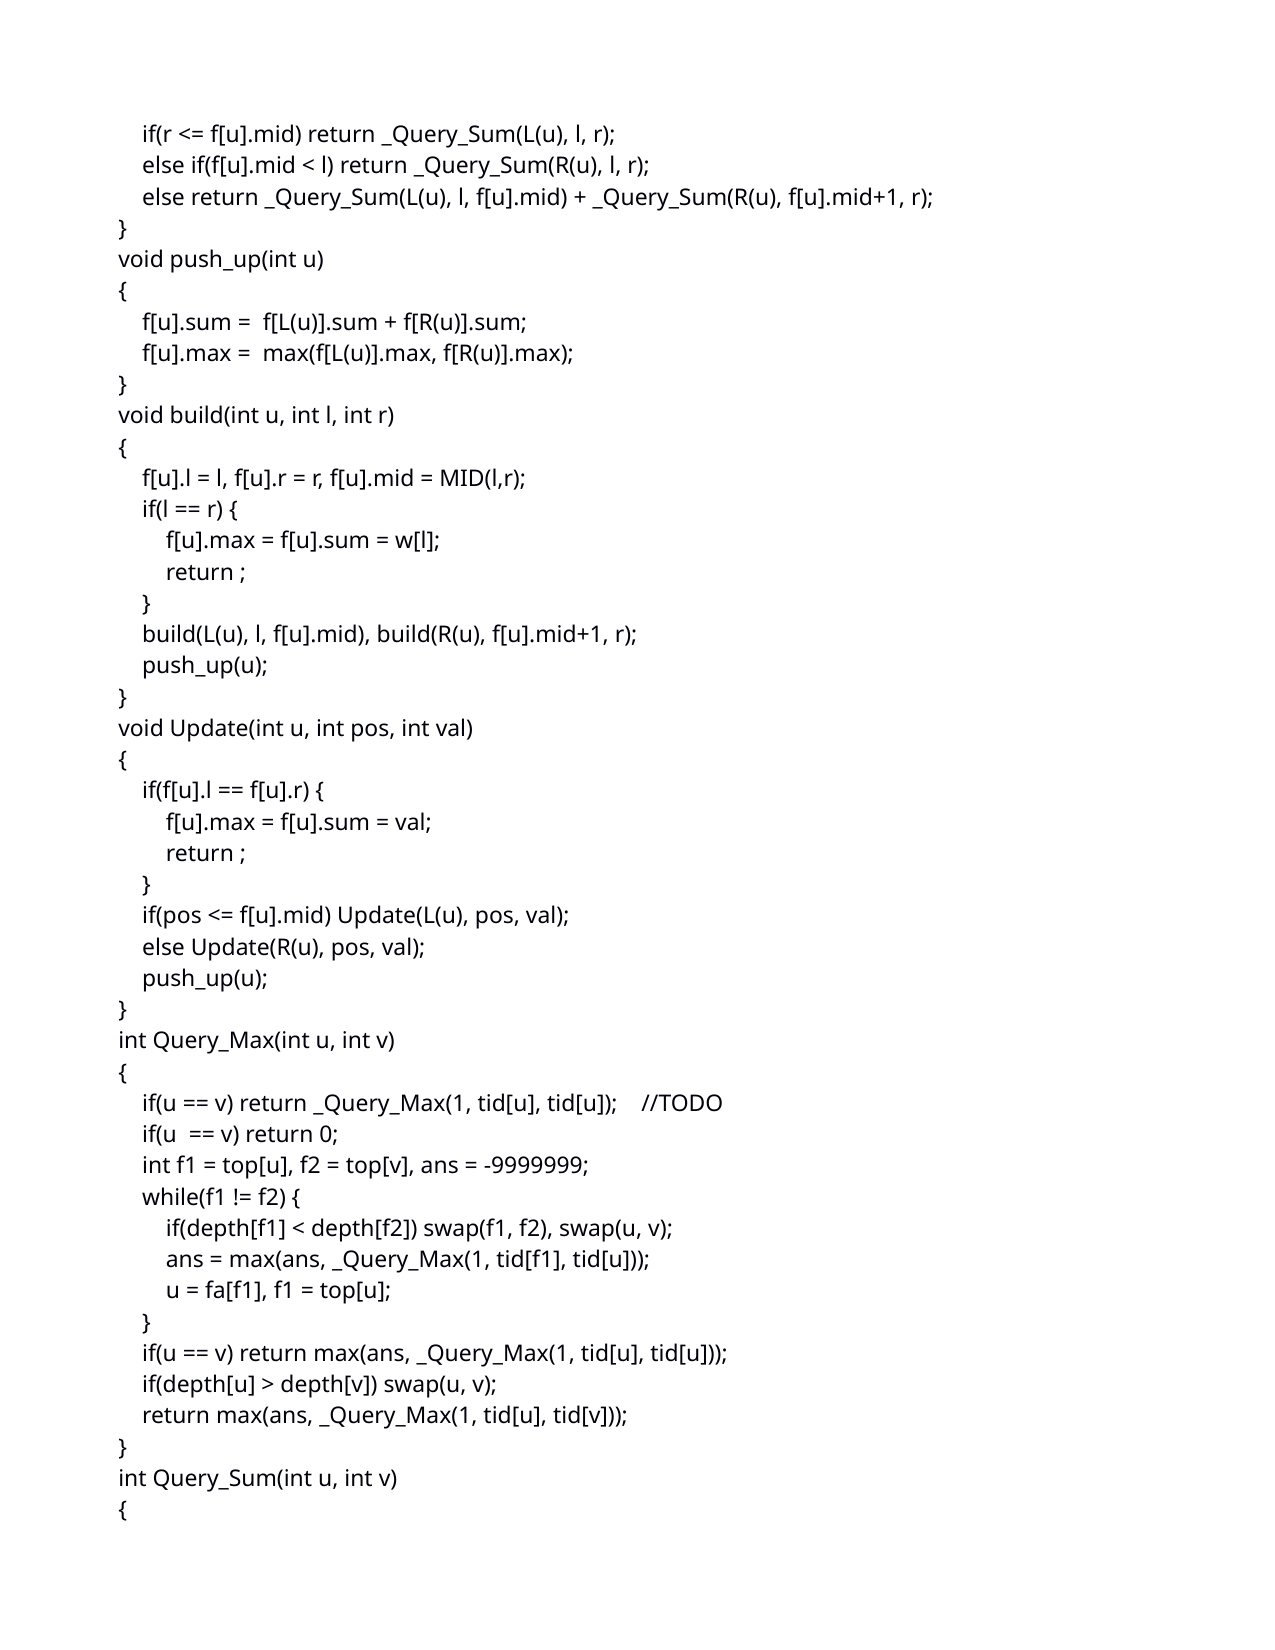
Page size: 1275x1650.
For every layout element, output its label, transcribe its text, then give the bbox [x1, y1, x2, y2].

text if(u == v) return 0; [118, 1118, 1157, 1149]
text if(u == v) return _Query_Max(1, tid[u], tid[u]); //TODO [118, 1087, 1157, 1118]
text if(depth[u] > depth[v]) swap(u, v); [118, 1368, 1157, 1399]
text if(u == v) return max(ans, _Query_Max(1, tid[u], tid[u])); [118, 1337, 1157, 1368]
text { [118, 743, 1157, 774]
text { [118, 274, 1157, 306]
text else return _Query_Sum(L(u), l, f[u].mid) + _Query_Sum(R(u), f[u].mid+1, r); [118, 181, 1157, 212]
text } [118, 868, 1157, 899]
text if(f[u].l == f[u].r) { [118, 774, 1157, 806]
text f[u].max = f[u].sum = w[l]; [118, 524, 1157, 556]
text int Query_Max(int u, int v) [118, 1024, 1157, 1056]
text } [118, 1431, 1157, 1462]
text { [118, 1056, 1157, 1087]
text while(f1 != f2) { [118, 1181, 1157, 1212]
text else if(f[u].mid < l) return _Query_Sum(R(u), l, r); [118, 149, 1157, 181]
text if(depth[f1] < depth[f2]) swap(f1, f2), swap(u, v); [118, 1212, 1157, 1243]
text if(pos <= f[u].mid) Update(L(u), pos, val); [118, 899, 1157, 931]
text } [118, 1306, 1157, 1337]
text f[u].max = max(f[L(u)].max, f[R(u)].max); [118, 337, 1157, 368]
text void build(int u, int l, int r) [118, 399, 1157, 431]
text f[u].l = l, f[u].r = r, f[u].mid = MID(l,r); [118, 462, 1157, 493]
text if(r <= f[u].mid) return _Query_Sum(L(u), l, r); [118, 118, 1157, 149]
text push_up(u); [118, 649, 1157, 681]
text } [118, 681, 1157, 712]
text return ; [118, 556, 1157, 587]
text return ; [118, 837, 1157, 868]
text u = fa[f1], f1 = top[u]; [118, 1274, 1157, 1306]
text if(l == r) { [118, 493, 1157, 524]
text ans = max(ans, _Query_Max(1, tid[f1], tid[u])); [118, 1243, 1157, 1274]
text int f1 = top[u], f2 = top[v], ans = -9999999; [118, 1149, 1157, 1181]
text } [118, 587, 1157, 618]
text } [118, 368, 1157, 399]
text void push_up(int u) [118, 243, 1157, 274]
text f[u].max = f[u].sum = val; [118, 806, 1157, 837]
text build(L(u), l, f[u].mid), build(R(u), f[u].mid+1, r); [118, 618, 1157, 649]
text else Update(R(u), pos, val); [118, 931, 1157, 962]
text int Query_Sum(int u, int v) [118, 1462, 1157, 1493]
text push_up(u); [118, 962, 1157, 993]
text } [118, 212, 1157, 243]
text f[u].sum = f[L(u)].sum + f[R(u)].sum; [118, 306, 1157, 337]
text { [118, 431, 1157, 462]
text void Update(int u, int pos, int val) [118, 712, 1157, 743]
text return max(ans, _Query_Max(1, tid[u], tid[v])); [118, 1399, 1157, 1431]
text { [118, 1493, 1157, 1524]
text } [118, 993, 1157, 1024]
